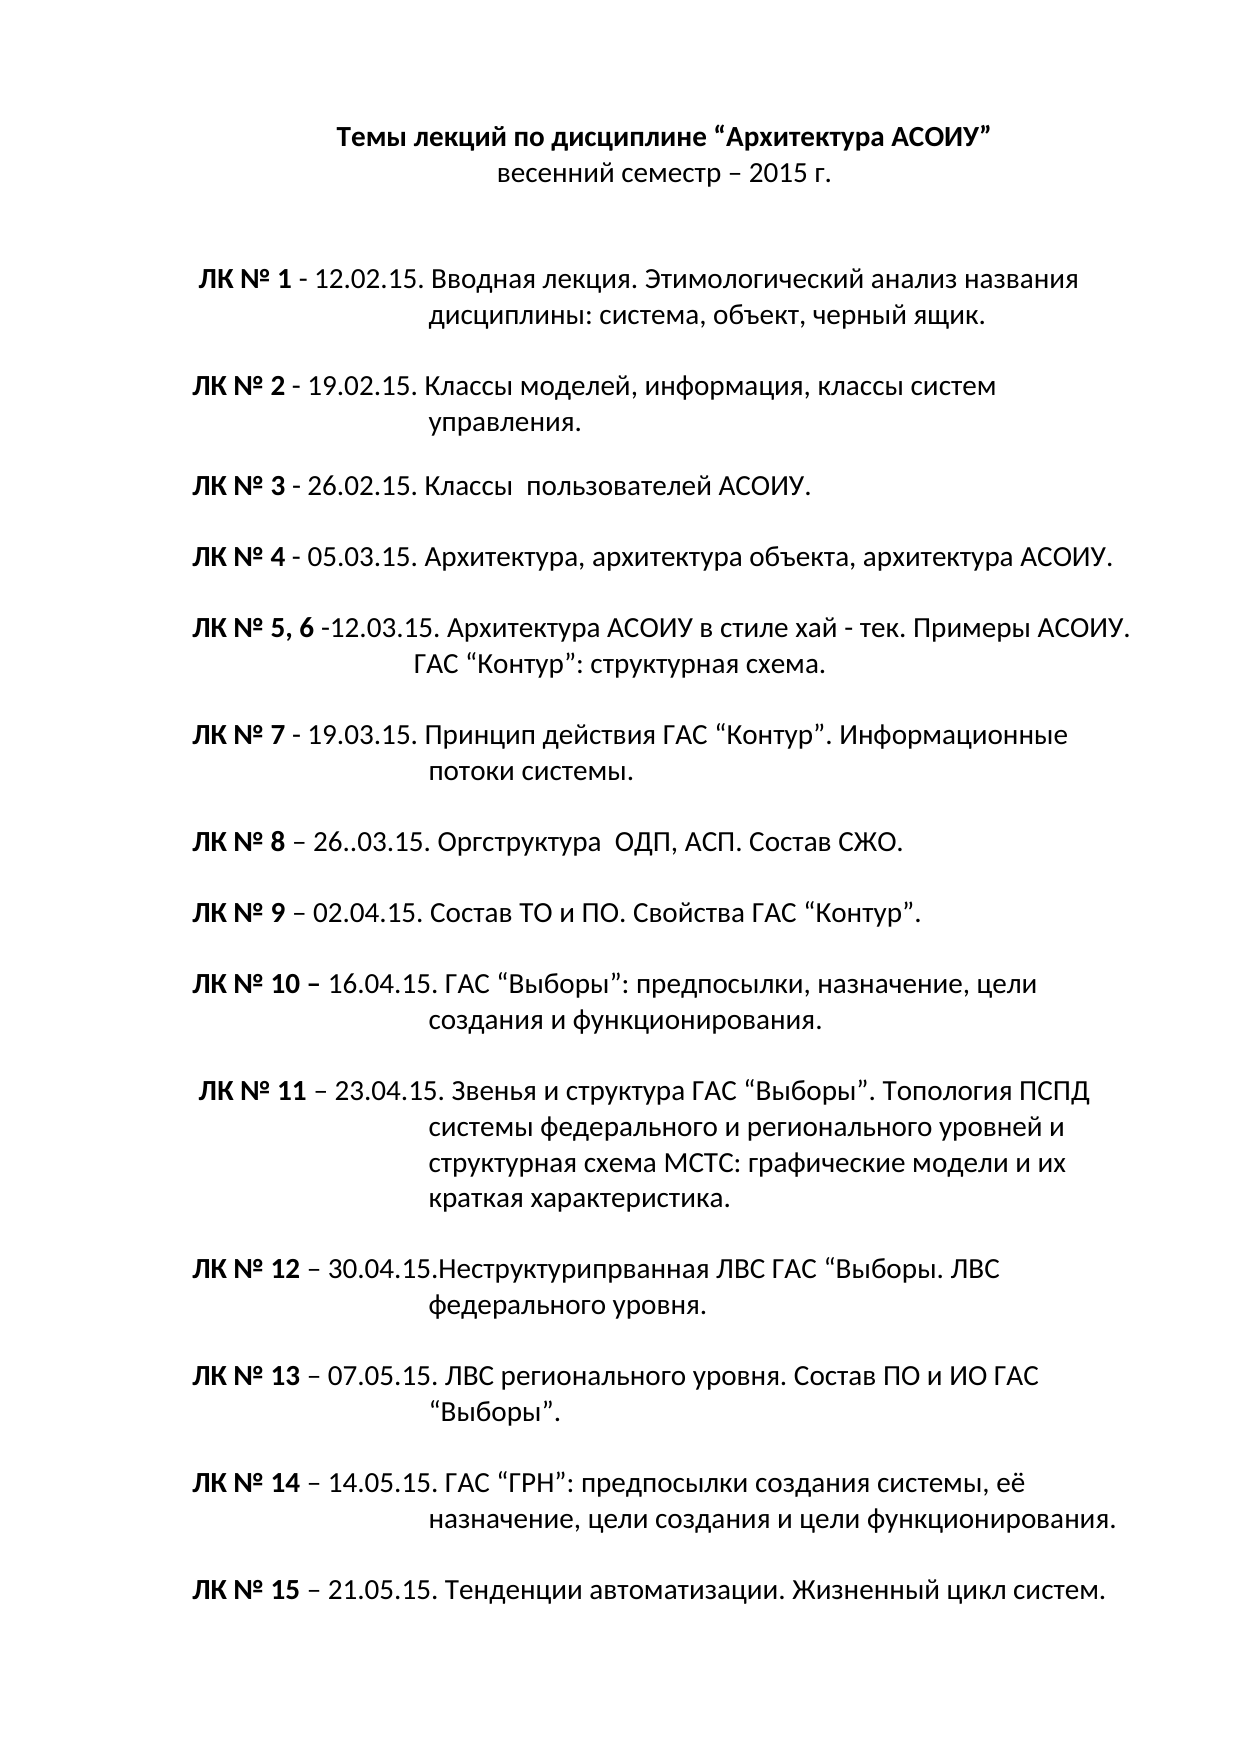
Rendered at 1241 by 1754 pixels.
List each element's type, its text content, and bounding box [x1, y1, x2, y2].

text ЛК № 14 – 14.05.15. ГАС “ГРН”: предпосылки создания системы, её назначение, цели создания и цели функционирования. [192, 1464, 1152, 1536]
text весенний семестр – 2015 г. [177, 154, 1152, 189]
text ЛК № 13 – 07.05.15. ЛВС регионального уровня. Состав ПО и ИО ГАС “Выборы”. [192, 1357, 1152, 1429]
text ЛК № 10 – 16.04.15. ГАС “Выборы”: предпосылки, назначение, цели создания и функционирования. [192, 966, 1152, 1037]
text ЛК № 15 – 21.05.15. Тенденции автоматизации. Жизненный цикл систем. [192, 1571, 1152, 1607]
text ЛК № 3 - 26.02.15. Классы пользователей АСОИУ. [192, 467, 1152, 502]
text ЛК № 4 - 05.03.15. Архитектура, архитектура объекта, архитектура АСОИУ. [192, 538, 1152, 574]
text ЛК № 5, 6 -12.03.15. Архитектура АСОИУ в стиле хай - тек. Примеры АСОИУ. ГАС “Контур”: структурная схема. [192, 609, 1152, 681]
text Темы лекций по дисциплине “Архитектура АСОИУ” [177, 118, 1152, 154]
text ЛК № 1 - 12.02.15. Вводная лекция. Этимологический анализ названия дисциплины: система, объект, черный ящик. [192, 261, 1152, 332]
text ЛК № 7 - 19.03.15. Принцип действия ГАС “Контур”. Информационные потоки системы. [192, 716, 1152, 787]
text ЛК № 12 – 30.04.15.Неструктурипрванная ЛВС ГАС “Выборы. ЛВС федерального уровня. [192, 1251, 1152, 1322]
text ЛК № 9 – 02.04.15. Состав ТО и ПО. Свойства ГАС “Контур”. [192, 894, 1152, 930]
text ЛК № 11 – 23.04.15. Звенья и структура ГАС “Выборы”. Топология ПСПД системы федерального и регионального уровней и структурная схема МСТС: графические модели и их краткая характеристика. [192, 1072, 1152, 1215]
text ЛК № 2 - 19.02.15. Классы моделей, информация, классы систем управления. [192, 367, 1152, 439]
text ЛК № 8 – 26..03.15. Оргструктура ОДП, АСП. Состав СЖО. [192, 823, 1152, 859]
